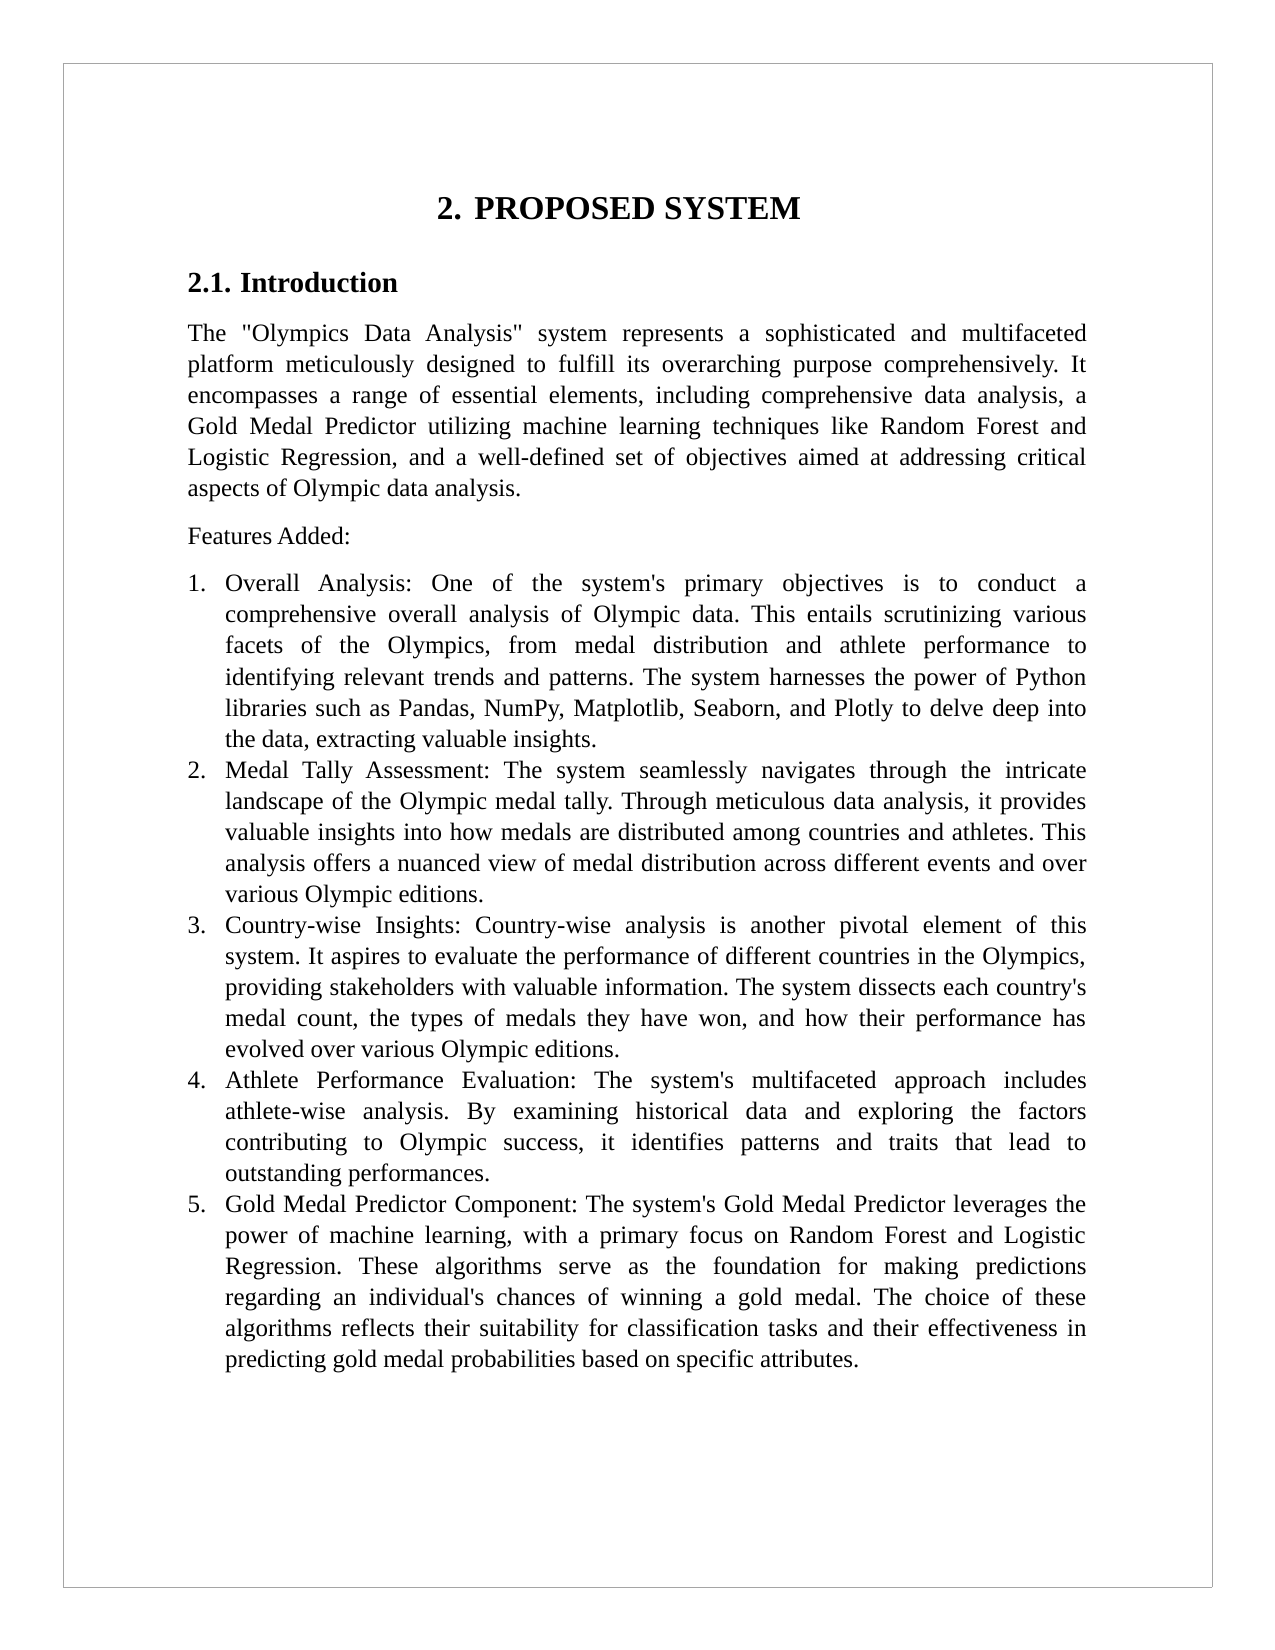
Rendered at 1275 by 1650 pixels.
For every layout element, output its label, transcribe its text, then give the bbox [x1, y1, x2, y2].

list Overall Analysis: One of the system's primary objectives is to conduct a comprehensive overall analysis of Olympic data. This entails scrutinizing various facets of the Olympics, from medal distribution and athlete performance to identifying relevant trends and patterns. The system harnesses the power of Python libraries such as Pandas, NumPy, Matplotlib, Seaborn, and Plotly to delve deep into the data, extracting valuable insights. [187, 568, 1087, 752]
list Medal Tally Assessment: The system seamlessly navigates through the intricate landscape of the Olympic medal tally. Through meticulous data analysis, it provides valuable insights into how medals are distributed among countries and athletes. This analysis offers a nuanced view of medal distribution across different events and over various Olympic editions. [187, 755, 1087, 908]
text Features Added: [187, 521, 1087, 549]
text The "Olympics Data Analysis" system represents a sophisticated and multifaceted platform meticulously designed to fulfill its overarching purpose comprehensively. It encompasses a range of essential elements, including comprehensive data analysis, a Gold Medal Predictor utilizing machine learning techniques like Random Forest and Logistic Regression, and a well-defined set of objectives aimed at addressing critical aspects of Olympic data analysis. [187, 318, 1087, 502]
list Gold Medal Predictor Component: The system's Gold Medal Predictor leverages the power of machine learning, with a primary focus on Random Forest and Logistic Regression. These algorithms serve as the foundation for making predictions regarding an individual's chances of winning a gold medal. The choice of these algorithms reflects their suitability for classification tasks and their effectiveness in predicting gold medal probabilities based on specific attributes. [187, 1189, 1087, 1373]
list Country-wise Insights: Country-wise analysis is another pivotal element of this system. It aspires to evaluate the performance of different countries in the Olympics, providing stakeholders with valuable information. The system dissects each country's medal count, the types of medals they have won, and how their performance has evolved over various Olympic editions. [187, 910, 1087, 1063]
list Athlete Performance Evaluation: The system's multifaceted approach includes athlete-wise analysis. By examining historical data and exploring the factors contributing to Olympic success, it identifies patterns and traits that lead to outstanding performances. [187, 1065, 1087, 1187]
list Introduction [187, 265, 1125, 298]
list PROPOSED SYSTEM [150, 188, 1087, 227]
